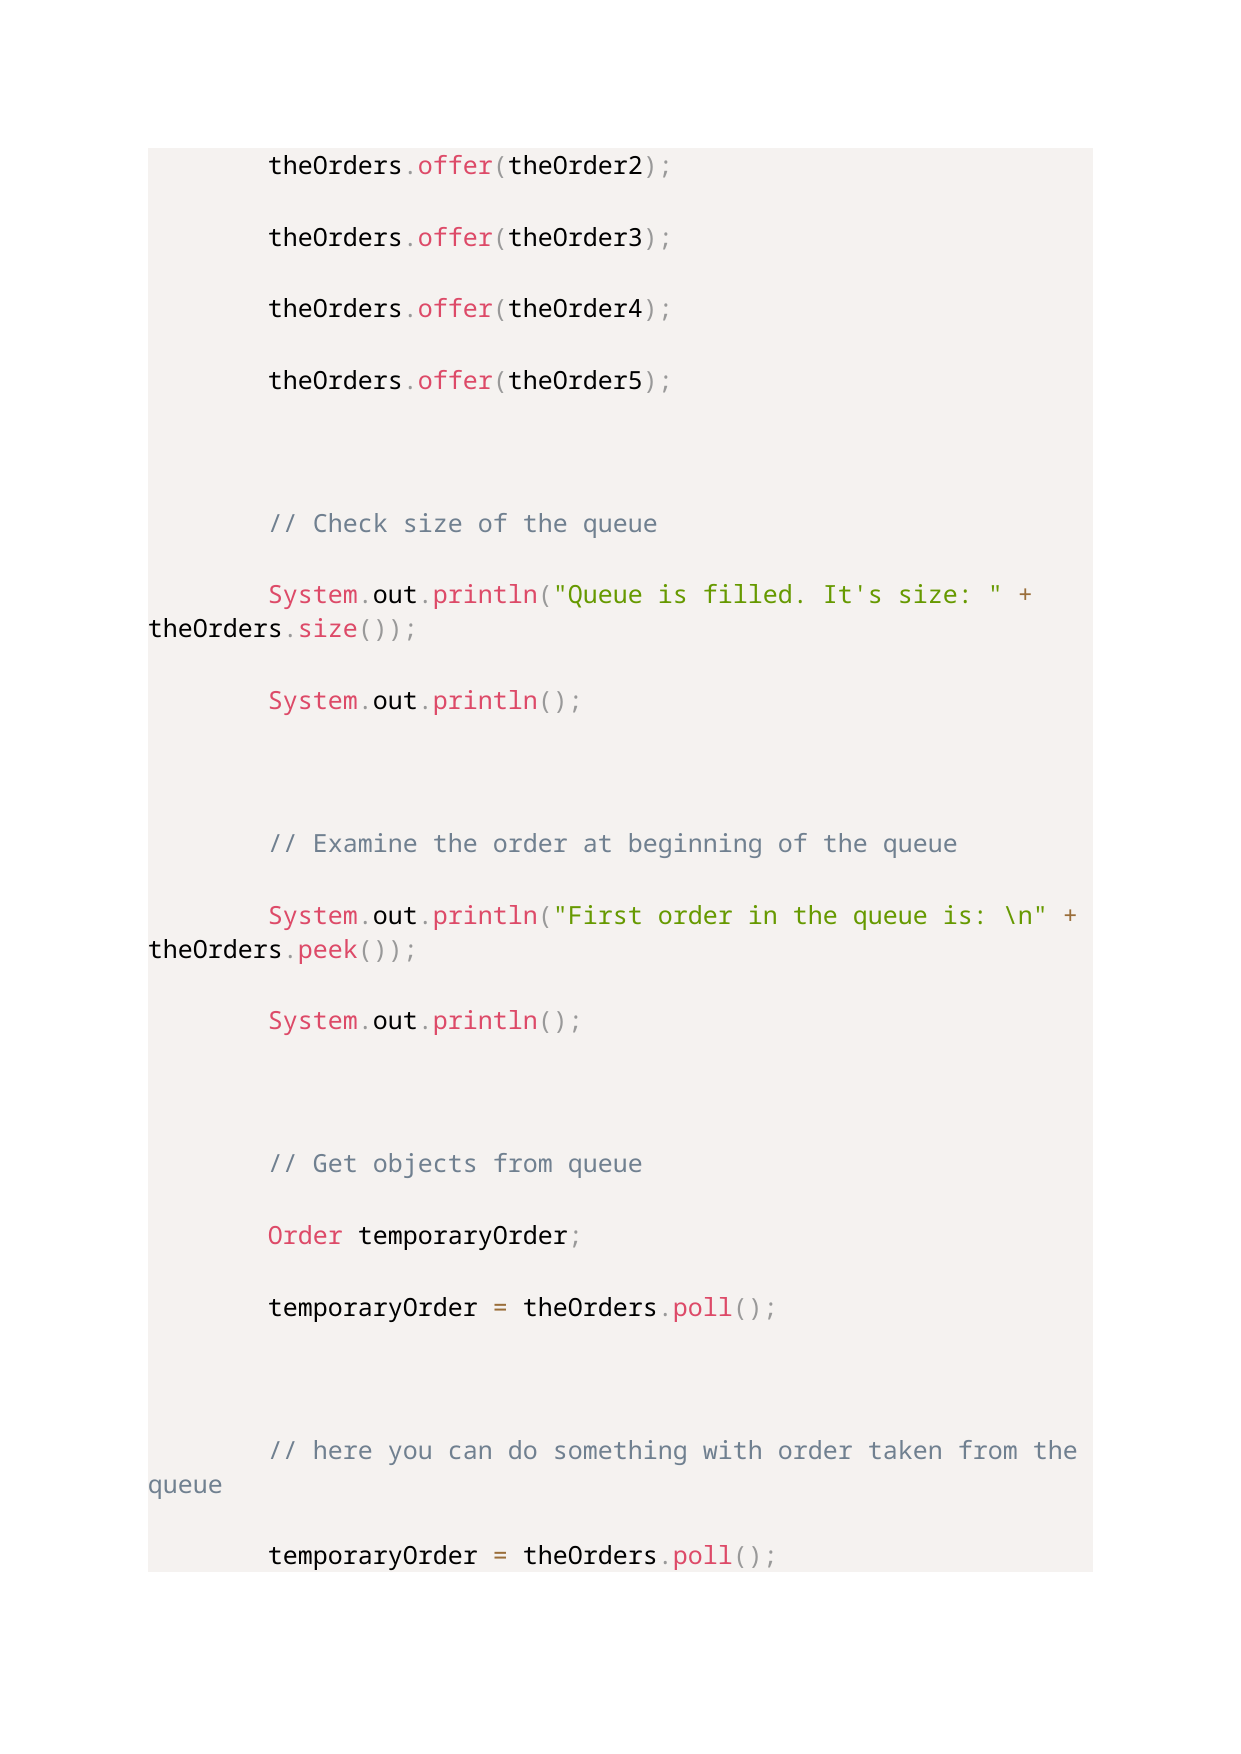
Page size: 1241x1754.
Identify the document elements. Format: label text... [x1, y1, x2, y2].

text temporaryOrder = theOrders.poll(); [148, 1289, 1093, 1323]
text System.out.println(); [148, 1003, 1093, 1037]
text // Get objects from queue [148, 1146, 1093, 1180]
text theOrders.offer(theOrder3); [148, 219, 1093, 253]
text System.out.println(); [148, 683, 1093, 717]
text // Examine the order at beginning of the queue [148, 826, 1093, 860]
text Order temporaryOrder; [148, 1218, 1093, 1252]
text // Check size of the queue [148, 505, 1093, 539]
text theOrders.offer(theOrder2); [148, 148, 1093, 182]
text theOrders.offer(theOrder5); [148, 362, 1093, 396]
text System.out.println("First order in the queue is: \n" + theOrders.peek()); [148, 897, 1093, 965]
text theOrders.offer(theOrder4); [148, 291, 1093, 325]
text System.out.println("Queue is filled. It's size: " + theOrders.size()); [148, 577, 1093, 645]
text // here you can do something with order taken from the queue [148, 1432, 1093, 1500]
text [148, 1538, 1093, 1572]
